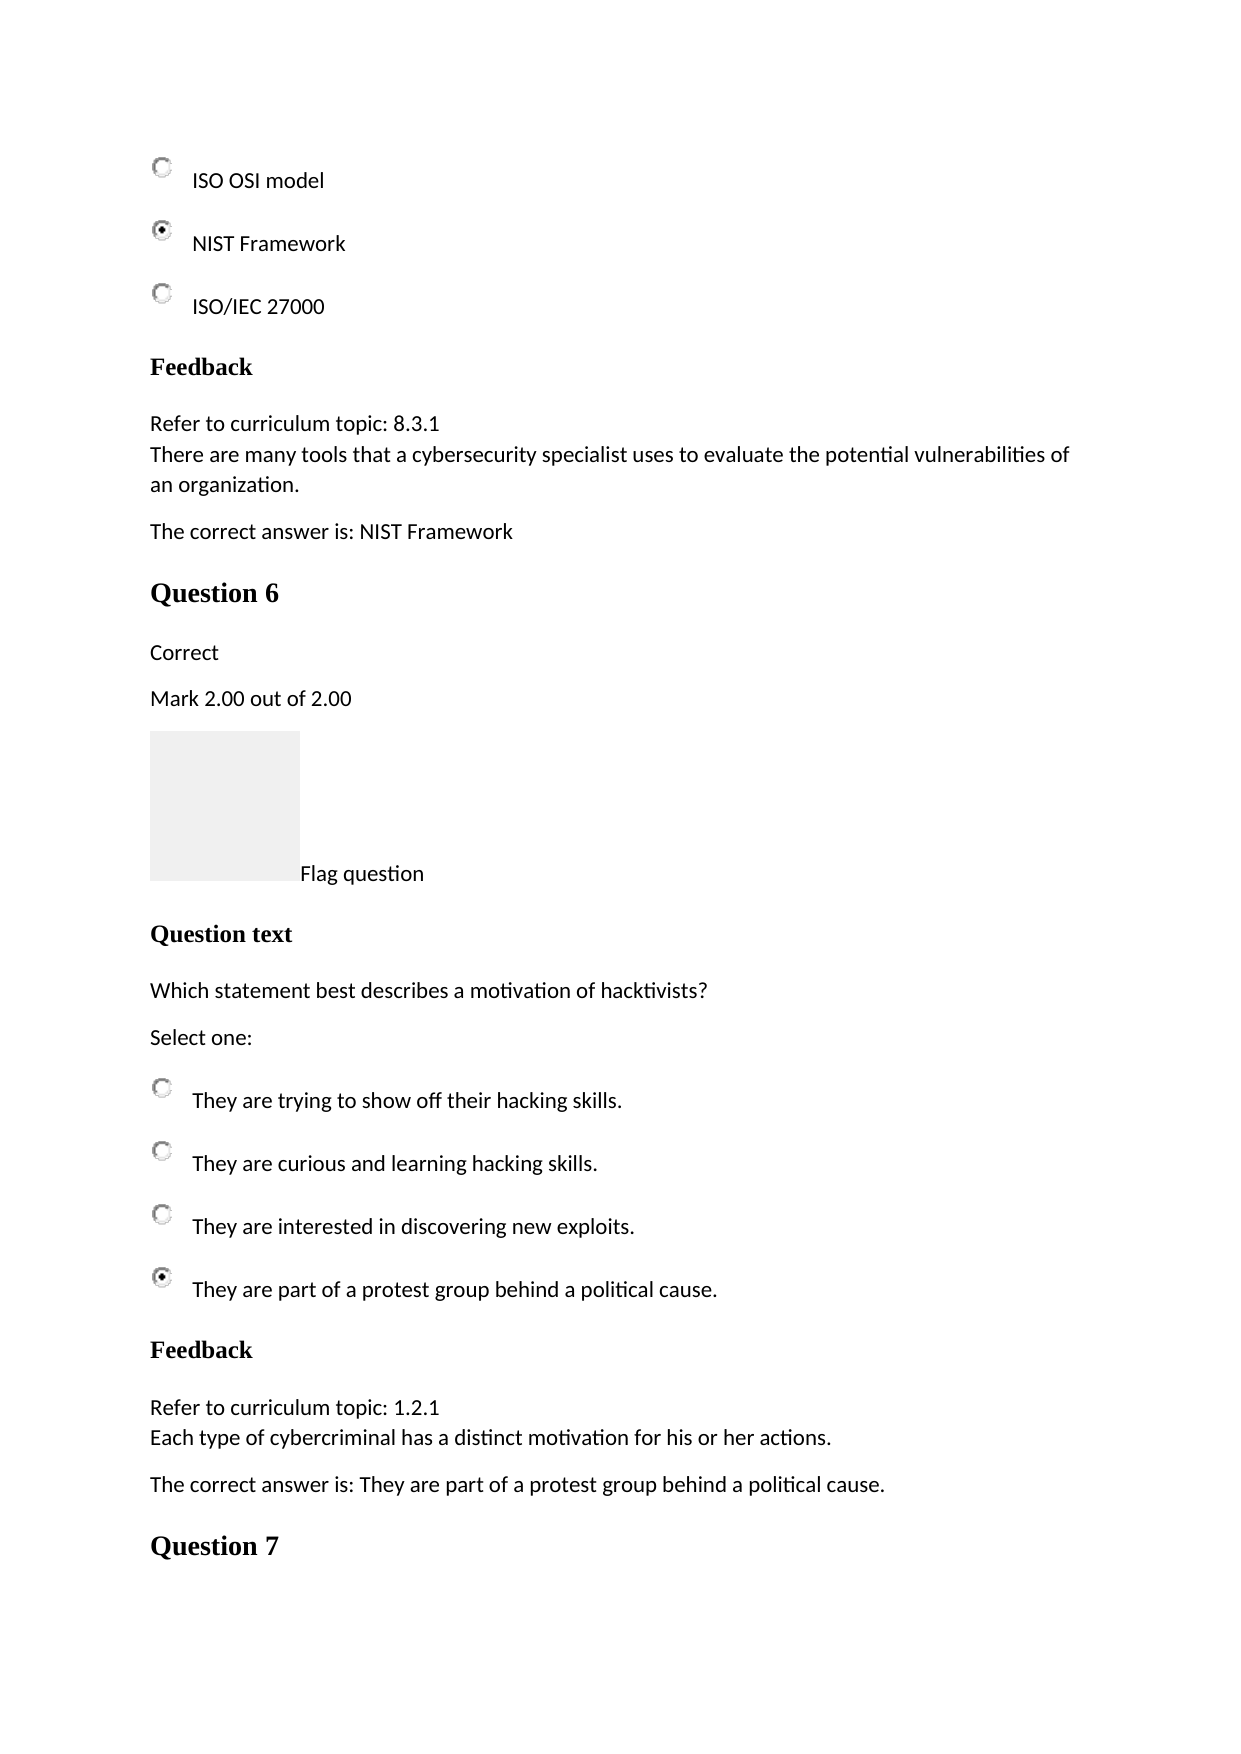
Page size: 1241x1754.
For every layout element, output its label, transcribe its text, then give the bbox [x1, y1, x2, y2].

subtitle Feedback [150, 1335, 1090, 1364]
text Select one: [150, 1023, 1090, 1051]
subtitle Question text [150, 919, 1090, 947]
text Flag question [150, 731, 1090, 887]
text The correct answer is: They are part of a protest group behind a political cause. [150, 1470, 1090, 1498]
text Refer to curriculum topic: 1.2.1 Each type of cybercriminal has a distinct motivation for his or her actions. [150, 1393, 1090, 1451]
text ISO OSI model [150, 150, 1090, 194]
text They are interested in discovering new exploits. [150, 1196, 1090, 1241]
subtitle Feedback [150, 352, 1090, 380]
text The correct answer is: NIST Framework [150, 517, 1090, 545]
subtitle Question 7 [150, 1529, 1090, 1562]
text Mark 2.00 out of 2.00 [150, 684, 1090, 713]
text ISO/IEC 27000 [150, 276, 1090, 320]
text NIST Framework [150, 213, 1090, 257]
text Which statement best describes a motivation of hacktivists? [150, 977, 1090, 1004]
subtitle Question 6 [150, 576, 1090, 608]
text They are curious and learning hacking skills. [150, 1133, 1090, 1177]
text They are trying to show off their hacking skills. [150, 1070, 1090, 1114]
text Refer to curriculum topic: 8.3.1 There are many tools that a cybersecurity specialist uses to evaluate the potential vulnerabilities of an organization. [150, 409, 1090, 498]
text They are part of a protest group behind a political cause. [150, 1259, 1090, 1303]
text Correct [150, 638, 1090, 666]
